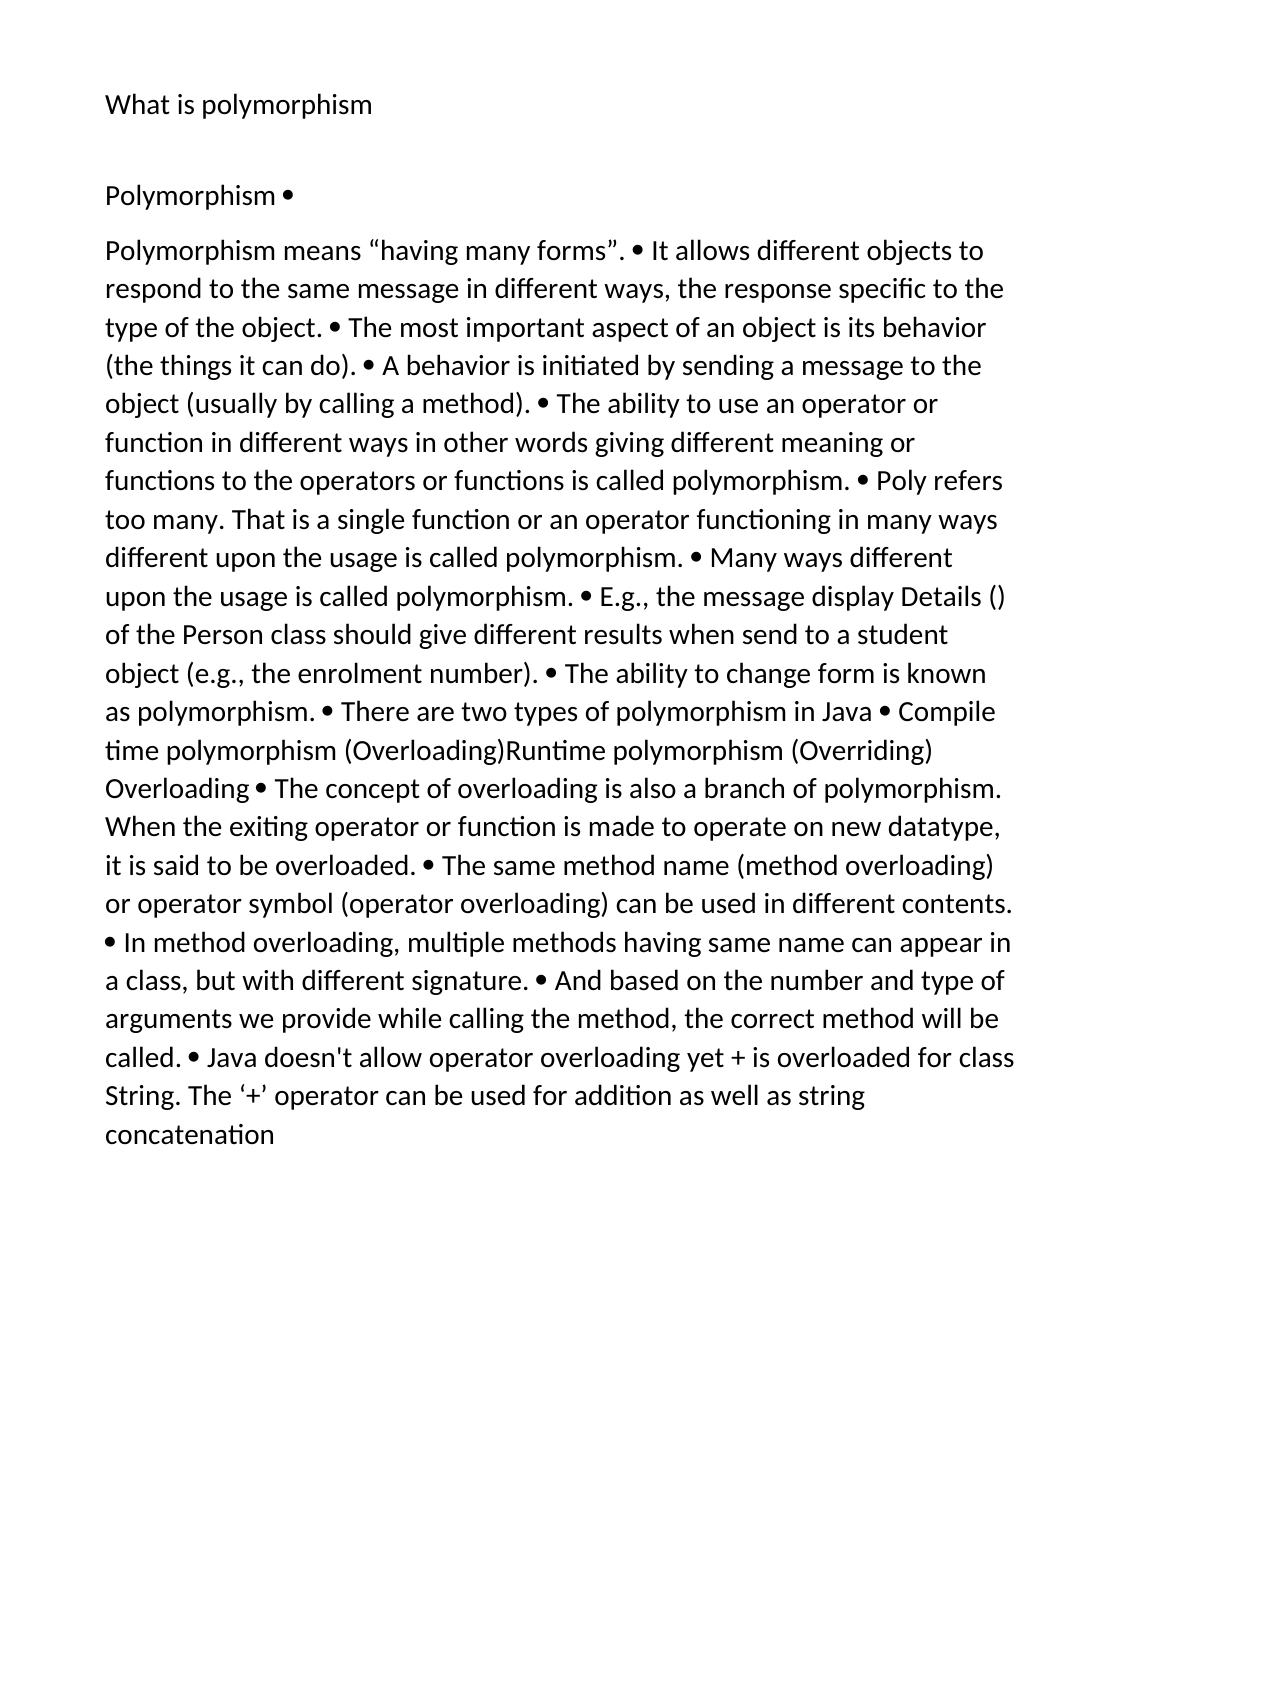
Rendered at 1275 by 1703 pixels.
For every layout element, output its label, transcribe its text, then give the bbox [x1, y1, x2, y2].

text Polymorphism means “having many forms”. It allows different objects to respond to the same message in different ways, the response specific to the type of the object. The most important aspect of an object is its behavior (the things it can do). A behavior is initiated by sending a message to the object (usually by calling a method). The ability to use an operator or function in different ways in other words giving different meaning or functions to the operators or functions is called polymorphism. Poly refers too many. That is a single function or an operator functioning in many ways different upon the usage is called polymorphism. Many ways different upon the usage is called polymorphism. E.g., the message display Details () of the Person class should give different results when send to a student object (e.g., the enrolment number). The ability to change form is known as polymorphism. There are two types of polymorphism in Java Compile time polymorphism (Overloading)Runtime polymorphism (Overriding) Overloading The concept of overloading is also a branch of polymorphism. When the exiting operator or function is made to operate on new datatype, it is said to be overloaded. The same method name (method overloading) or operator symbol (operator overloading) can be used in different contents. In method overloading, multiple methods having same name can appear in a class, but with different signature. And based on the number and type of arguments we provide while calling the method, the correct method will be called. Java doesn't allow operator overloading yet + is overloaded for class String. The ‘+’ operator can be used for addition as well as string concatenation [105, 232, 1016, 1152]
text Polymorphism [105, 177, 1016, 212]
text What is polymorphism [105, 86, 1016, 122]
